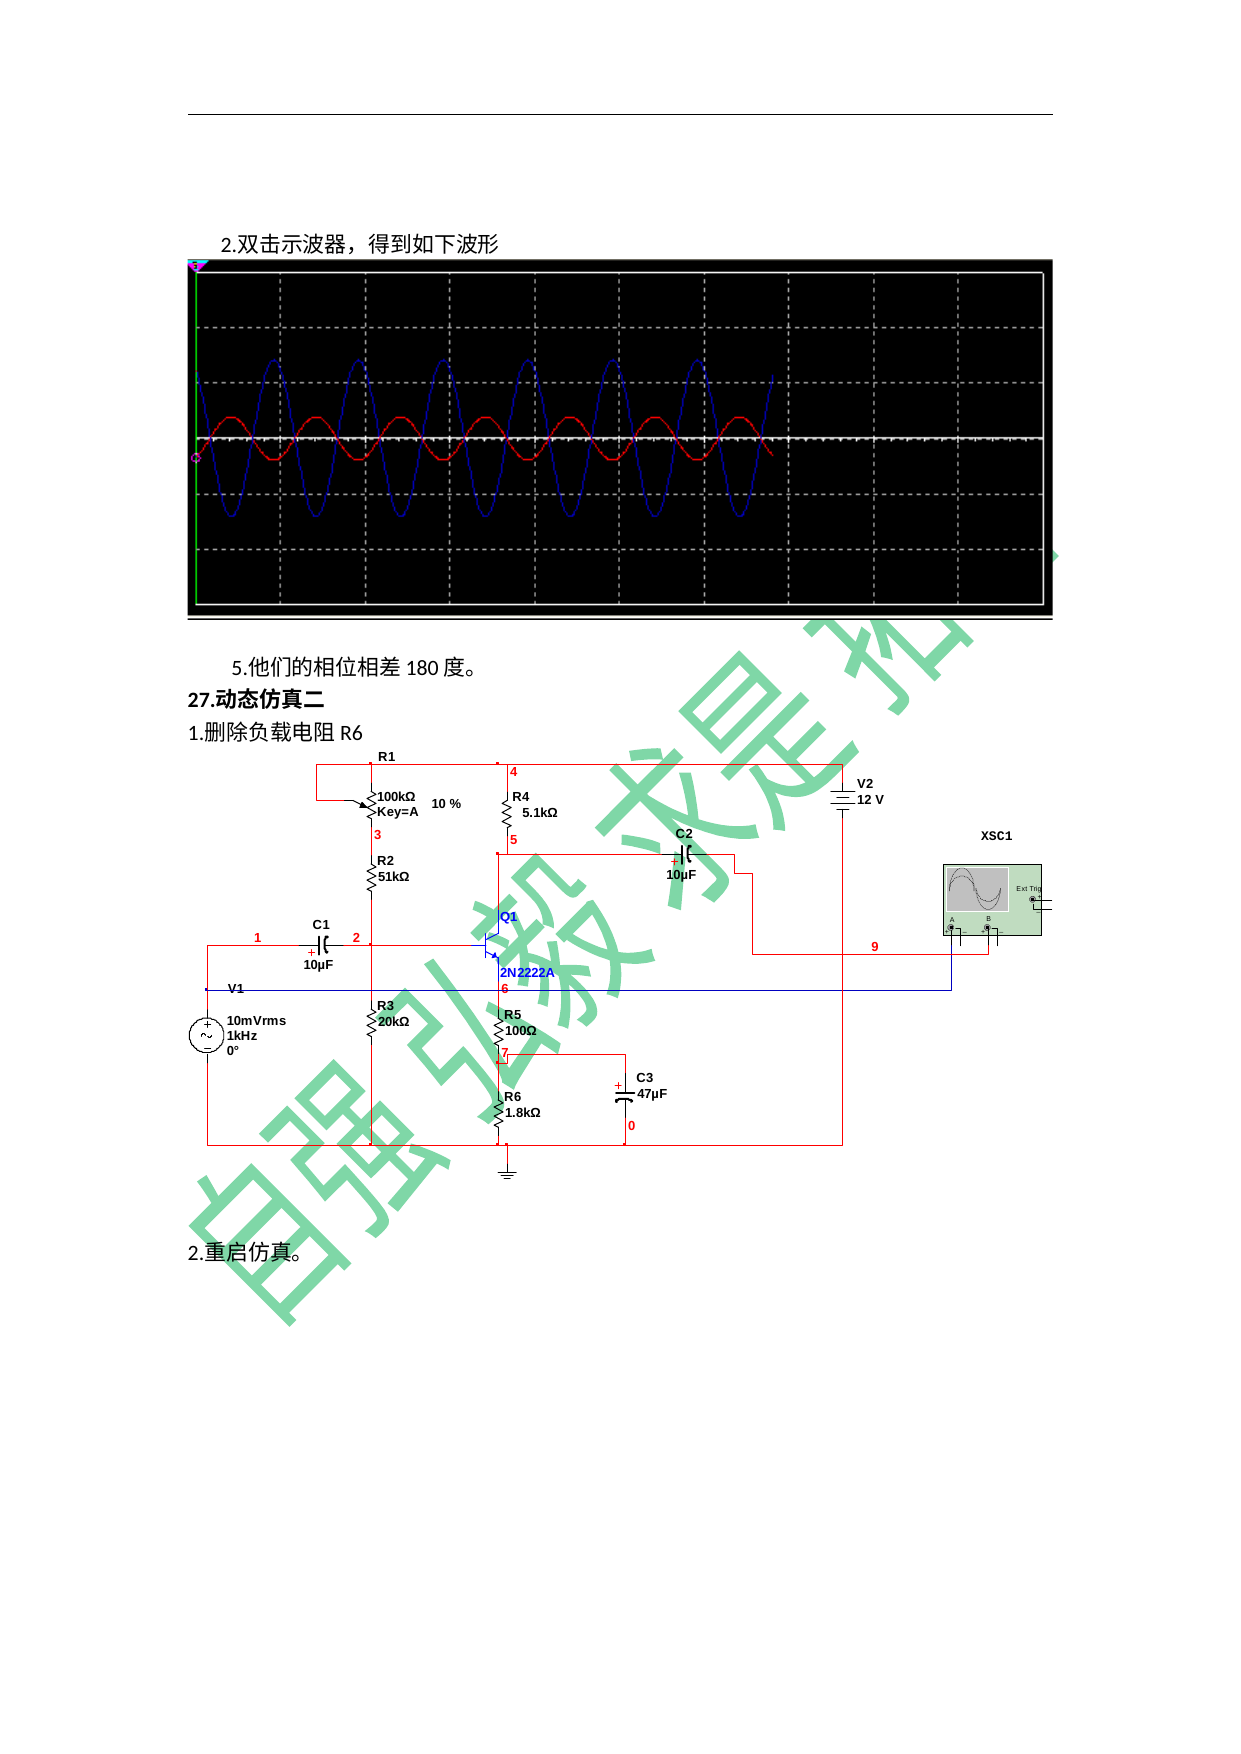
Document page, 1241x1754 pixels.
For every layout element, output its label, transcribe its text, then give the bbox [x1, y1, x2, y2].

text 27.动态仿真二 [187, 682, 1053, 714]
picture [187, 259, 1053, 620]
text 5.他们的相位相差180度。 [187, 649, 1053, 682]
text 2.双击示波器，得到如下波形 [187, 227, 1053, 259]
text 1.删除负载电阻R6 [187, 714, 1053, 747]
text 2.重启仿真。 [187, 1234, 1053, 1267]
